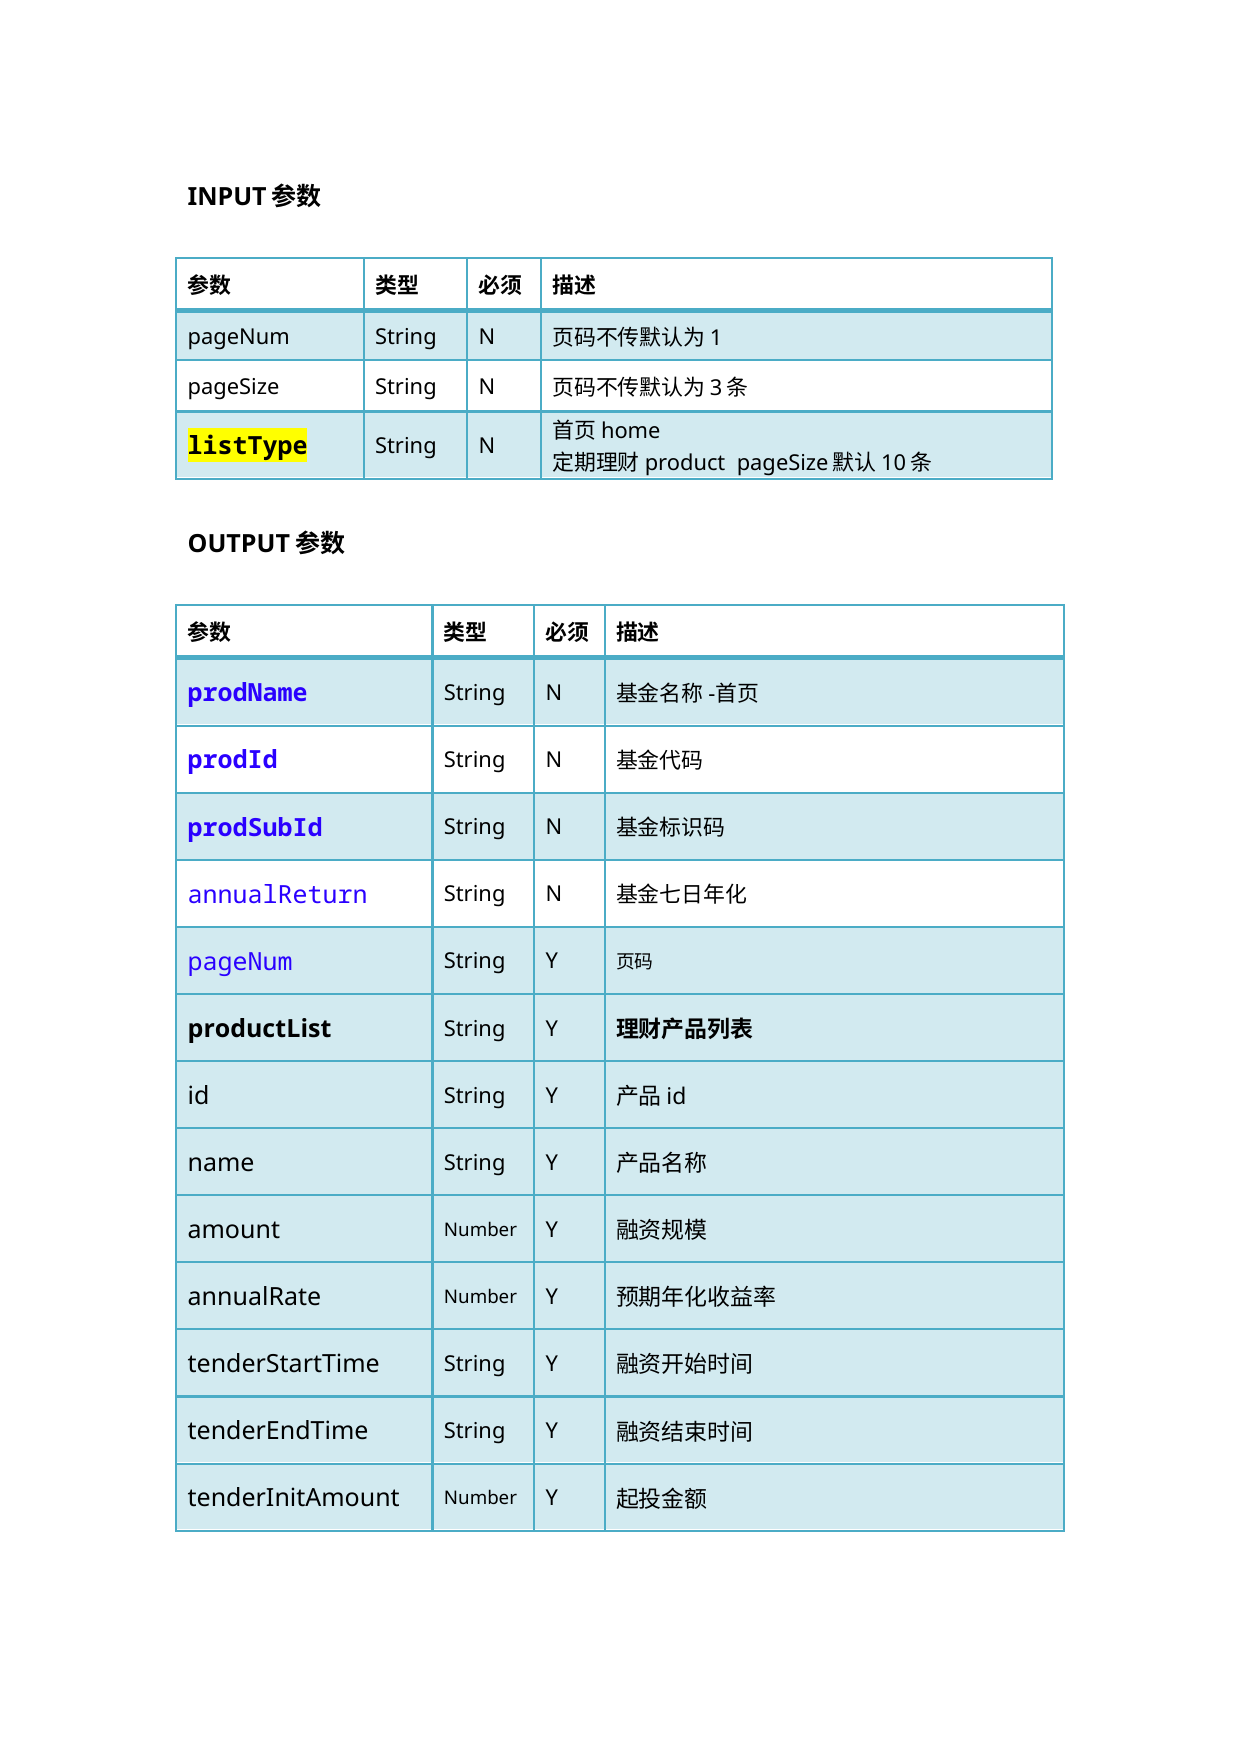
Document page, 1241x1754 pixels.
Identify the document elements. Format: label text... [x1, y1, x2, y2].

table_cell pageNum [177, 313, 363, 359]
table_cell N [535, 794, 604, 859]
table_cell tenderStartTime [177, 1330, 431, 1395]
table_cell 基金七日年化 [606, 861, 1063, 926]
table_cell 基金代码 [606, 727, 1063, 792]
table_cell String [365, 361, 466, 410]
table_header 描述 [542, 259, 1051, 308]
table_cell N [535, 727, 604, 792]
table_cell 融资结束时间 [606, 1398, 1063, 1462]
table_cell String [434, 1062, 533, 1127]
table_cell listType [177, 413, 363, 477]
table_cell 产品id [606, 1062, 1063, 1127]
table_cell String [434, 660, 533, 724]
table_cell String [434, 727, 533, 792]
table_cell String [365, 313, 466, 359]
table_cell Y [535, 1465, 604, 1529]
table_cell tenderInitAmount [177, 1465, 431, 1529]
table_cell pageSize [177, 361, 363, 410]
table_cell N [535, 660, 604, 724]
table_cell 产品名称 [606, 1129, 1063, 1194]
table_cell 基金名称 -首页 [606, 660, 1063, 724]
table_cell amount [177, 1196, 431, 1261]
table_cell String [434, 1330, 533, 1395]
table_cell annualReturn [177, 861, 431, 926]
table_cell 页码不传默认为3条 [542, 361, 1051, 410]
table_cell N [468, 413, 540, 477]
table_cell Y [535, 928, 604, 993]
table_header 类型 [434, 606, 533, 655]
table_cell prodId [177, 727, 431, 792]
table_cell productList [177, 995, 431, 1060]
table_cell Y [535, 1330, 604, 1395]
table_cell String [434, 928, 533, 993]
table_cell id [177, 1062, 431, 1127]
text OUTPUT参数 [187, 509, 1053, 574]
table_cell annualRate [177, 1263, 431, 1328]
table_cell String [434, 995, 533, 1060]
table_cell N [468, 361, 540, 410]
table_cell Y [535, 1129, 604, 1194]
table_cell Number [434, 1465, 533, 1529]
text INPUT参数 [187, 162, 1053, 227]
table_cell 页码 [606, 928, 1063, 993]
table_cell name [177, 1129, 431, 1194]
table_cell 基金标识码 [606, 794, 1063, 859]
table_header 必须 [468, 259, 540, 308]
table_cell 预期年化收益率 [606, 1263, 1063, 1328]
table_cell 融资规模 [606, 1196, 1063, 1261]
table_cell Y [535, 1398, 604, 1462]
table_cell 起投金额 [606, 1465, 1063, 1529]
table_cell tenderEndTime [177, 1398, 431, 1462]
table_cell 页码不传默认为1 [542, 313, 1051, 359]
table_header 参数 [177, 259, 363, 308]
table_cell Number [434, 1196, 533, 1261]
table_cell Y [535, 1062, 604, 1127]
table_cell Y [535, 1196, 604, 1261]
table_cell Number [434, 1263, 533, 1328]
table_header 必须 [535, 606, 604, 655]
table_cell 首页 home 定期理财 product pageSize默认10条 [542, 413, 1051, 477]
table_cell prodSubId [177, 794, 431, 859]
table_header 类型 [365, 259, 466, 308]
table_cell String [434, 1398, 533, 1462]
table_cell N [535, 861, 604, 926]
table_cell Y [535, 1263, 604, 1328]
table_cell Y [535, 995, 604, 1060]
table_cell String [365, 413, 466, 477]
table_cell N [468, 313, 540, 359]
table_cell 融资开始时间 [606, 1330, 1063, 1395]
table_cell String [434, 1129, 533, 1194]
table_cell 理财产品列表 [606, 995, 1063, 1060]
table_cell pageNum [177, 928, 431, 993]
table_cell String [434, 794, 533, 859]
table_header 参数 [177, 606, 431, 655]
table_cell String [434, 861, 533, 926]
table_header 描述 [606, 606, 1063, 655]
table_cell prodName [177, 660, 431, 724]
